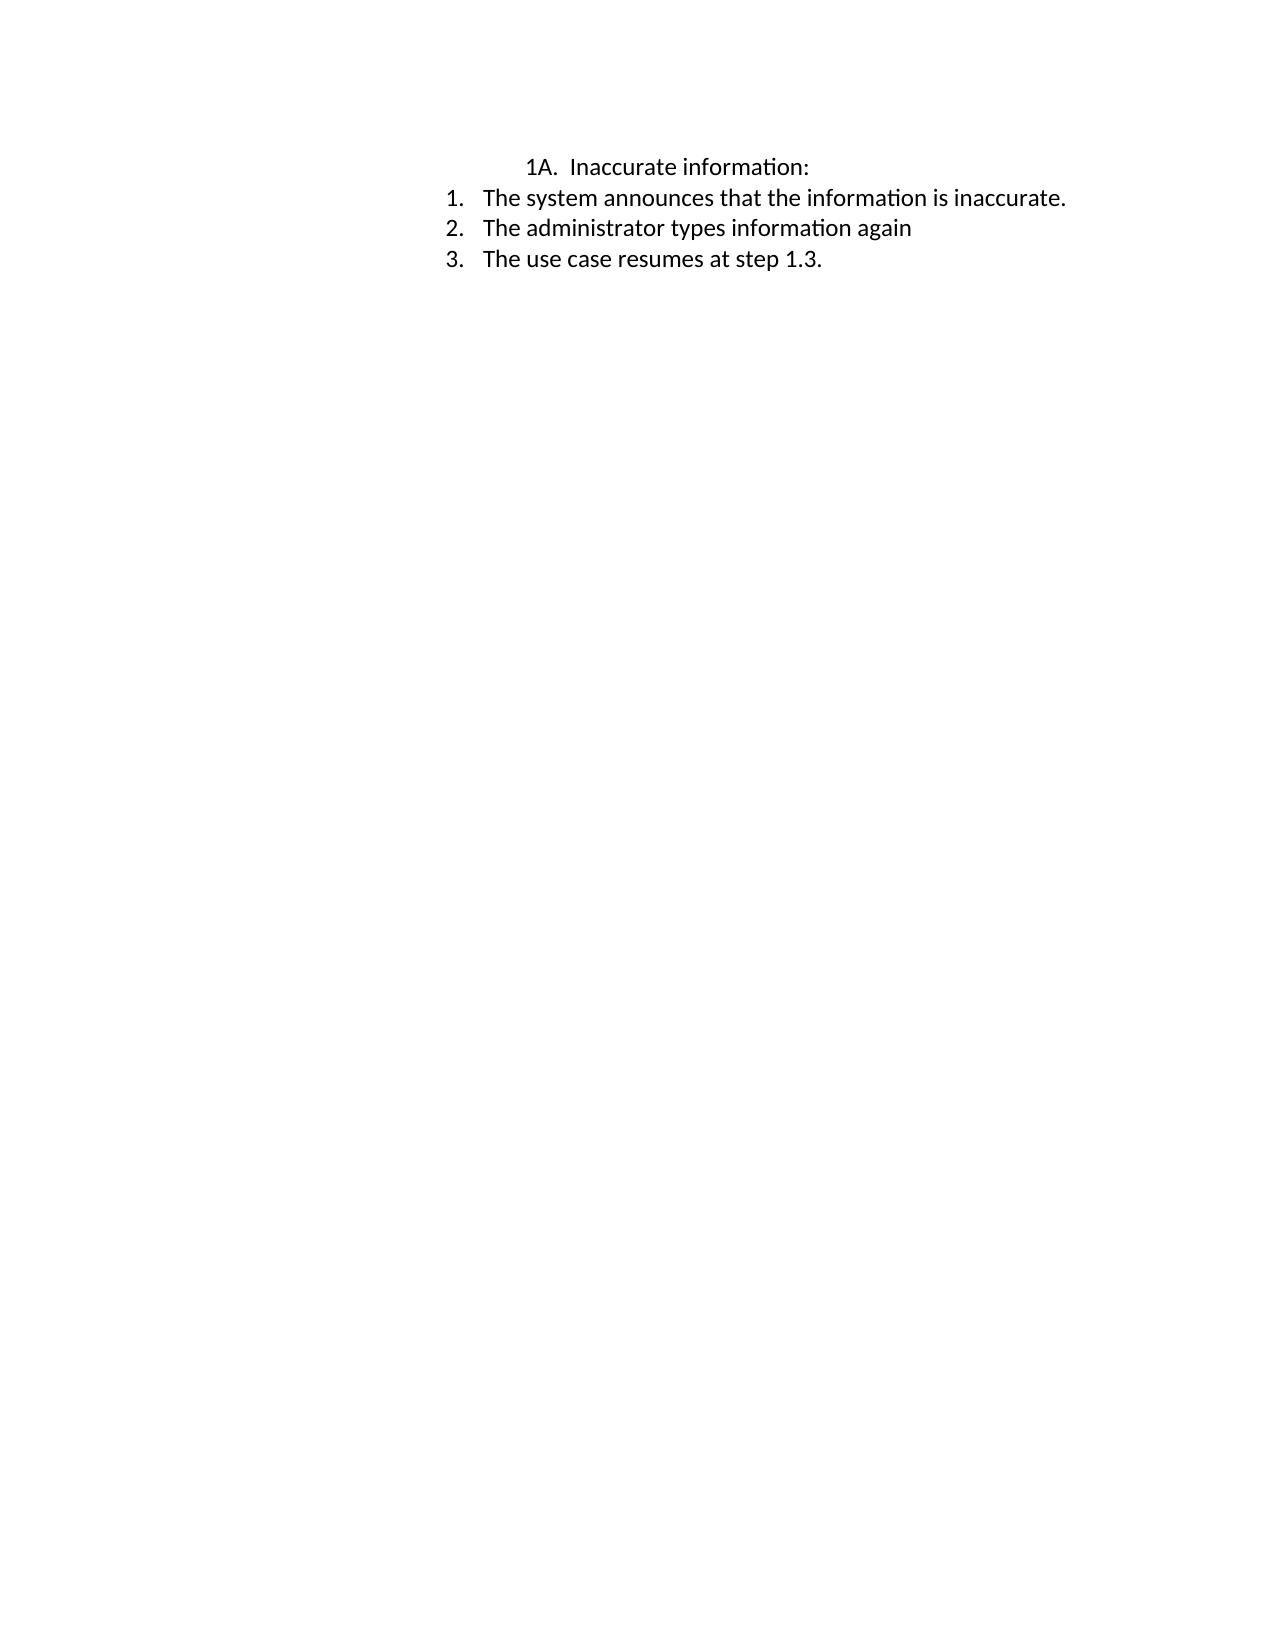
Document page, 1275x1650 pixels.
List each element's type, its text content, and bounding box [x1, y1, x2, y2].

list 1A. Inaccurate information: [375, 151, 1124, 182]
list The system announces that the information is inaccurate. [445, 182, 1124, 212]
list The use case resumes at step 1.3. [445, 243, 1124, 273]
list The administrator types information again [445, 212, 1124, 243]
